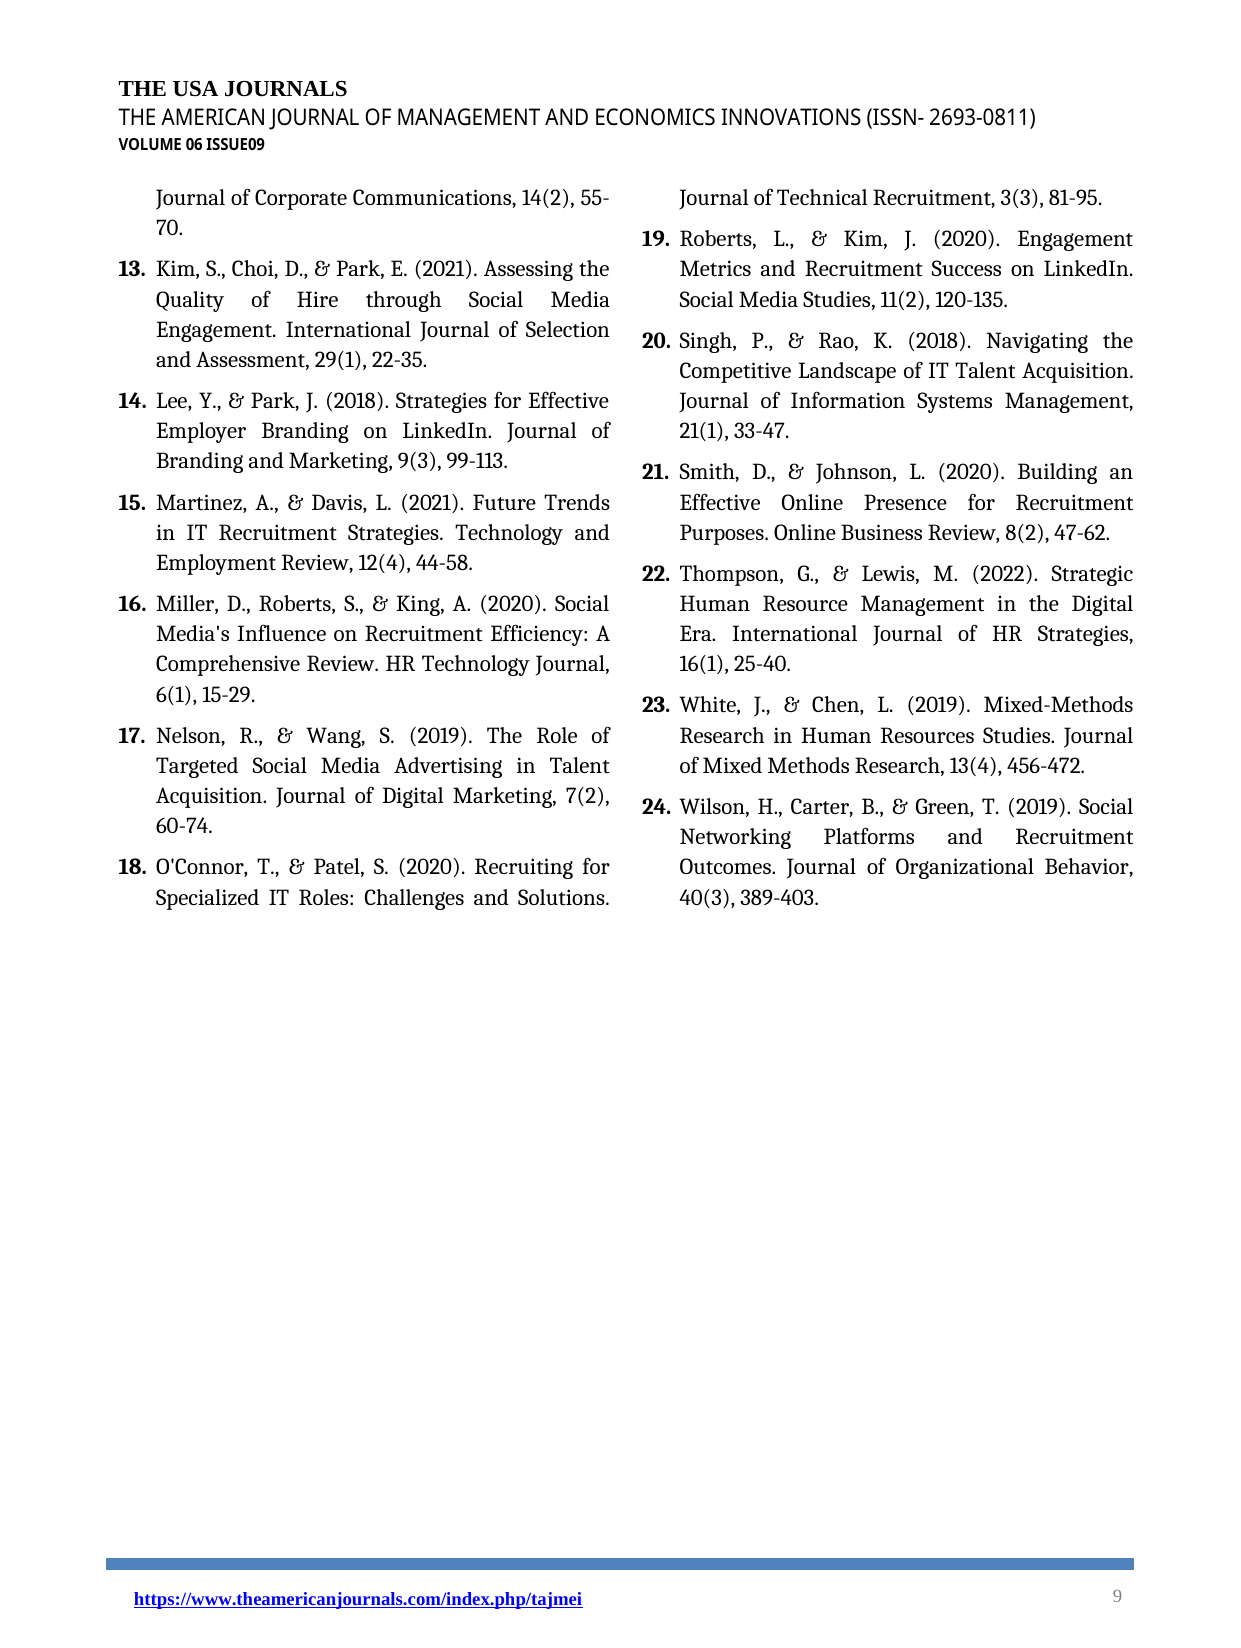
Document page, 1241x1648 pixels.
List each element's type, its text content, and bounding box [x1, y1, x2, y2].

subtitle Kim, S., Choi, D., & Park, E. (2021). Assessing the Quality of Hire through Social Media Engagement. International Journal of Selection and Assessment, 29(1), 22-35. [118, 256, 610, 373]
subtitle Roberts, L., & Kim, J. (2020). Engagement Metrics and Recruitment Success on LinkedIn. Social Media Studies, 11(2), 120-135. [642, 226, 1134, 313]
subtitle Smith, D., & Johnson, L. (2020). Building an Effective Online Presence for Recruitment Purposes. Online Business Review, 8(2), 47-62. [642, 459, 1134, 546]
subtitle O'Connor, T., & Patel, S. (2020). Recruiting for Specialized IT Roles: Challenges and Solutions. Journal of Technical Recruitment, 3(3), 81-95. [642, 185, 1134, 211]
subtitle Miller, D., Roberts, S., & King, A. (2020). Social Media's Influence on Recruitment Efficiency: A Comprehensive Review. HR Technology Journal, 6(1), 15-29. [118, 591, 610, 708]
subtitle Wilson, H., Carter, B., & Green, T. (2019). Social Networking Platforms and Recruitment Outcomes. Journal of Organizational Behavior, 40(3), 389-403. [642, 794, 1134, 911]
subtitle Nelson, R., & Wang, S. (2019). The Role of Targeted Social Media Advertising in Talent Acquisition. Journal of Digital Marketing, 7(2), 60-74. [118, 722, 610, 839]
subtitle Martinez, A., & Davis, L. (2021). Future Trends in IT Recruitment Strategies. Technology and Employment Review, 12(4), 44-58. [118, 489, 610, 576]
subtitle Lee, Y., & Park, J. (2018). Strategies for Effective Employer Branding on LinkedIn. Journal of Branding and Marketing, 9(3), 99-113. [118, 388, 610, 475]
subtitle Singh, P., & Rao, K. (2018). Navigating the Competitive Landscape of IT Talent Acquisition. Journal of Information Systems Management, 21(1), 33-47. [642, 327, 1134, 444]
subtitle Thompson, G., & Lewis, M. (2022). Strategic Human Resource Management in the Digital Era. International Journal of HR Strategies, 16(1), 25-40. [642, 561, 1134, 678]
subtitle O'Connor, T., & Patel, S. (2020). Recruiting for Specialized IT Roles: Challenges and Solutions. Journal of Technical Recruitment, 3(3), 81-95. [118, 854, 610, 911]
subtitle White, J., & Chen, L. (2019). Mixed-Methods Research in Human Resources Studies. Journal of Mixed Methods Research, 13(4), 456-472. [642, 692, 1134, 779]
subtitle Johnson, K. (2021). Optimizing Corporate Profiles for Enhanced Recruitment Outcomes. Journal of Corporate Communications, 14(2), 55-70. [118, 185, 610, 242]
